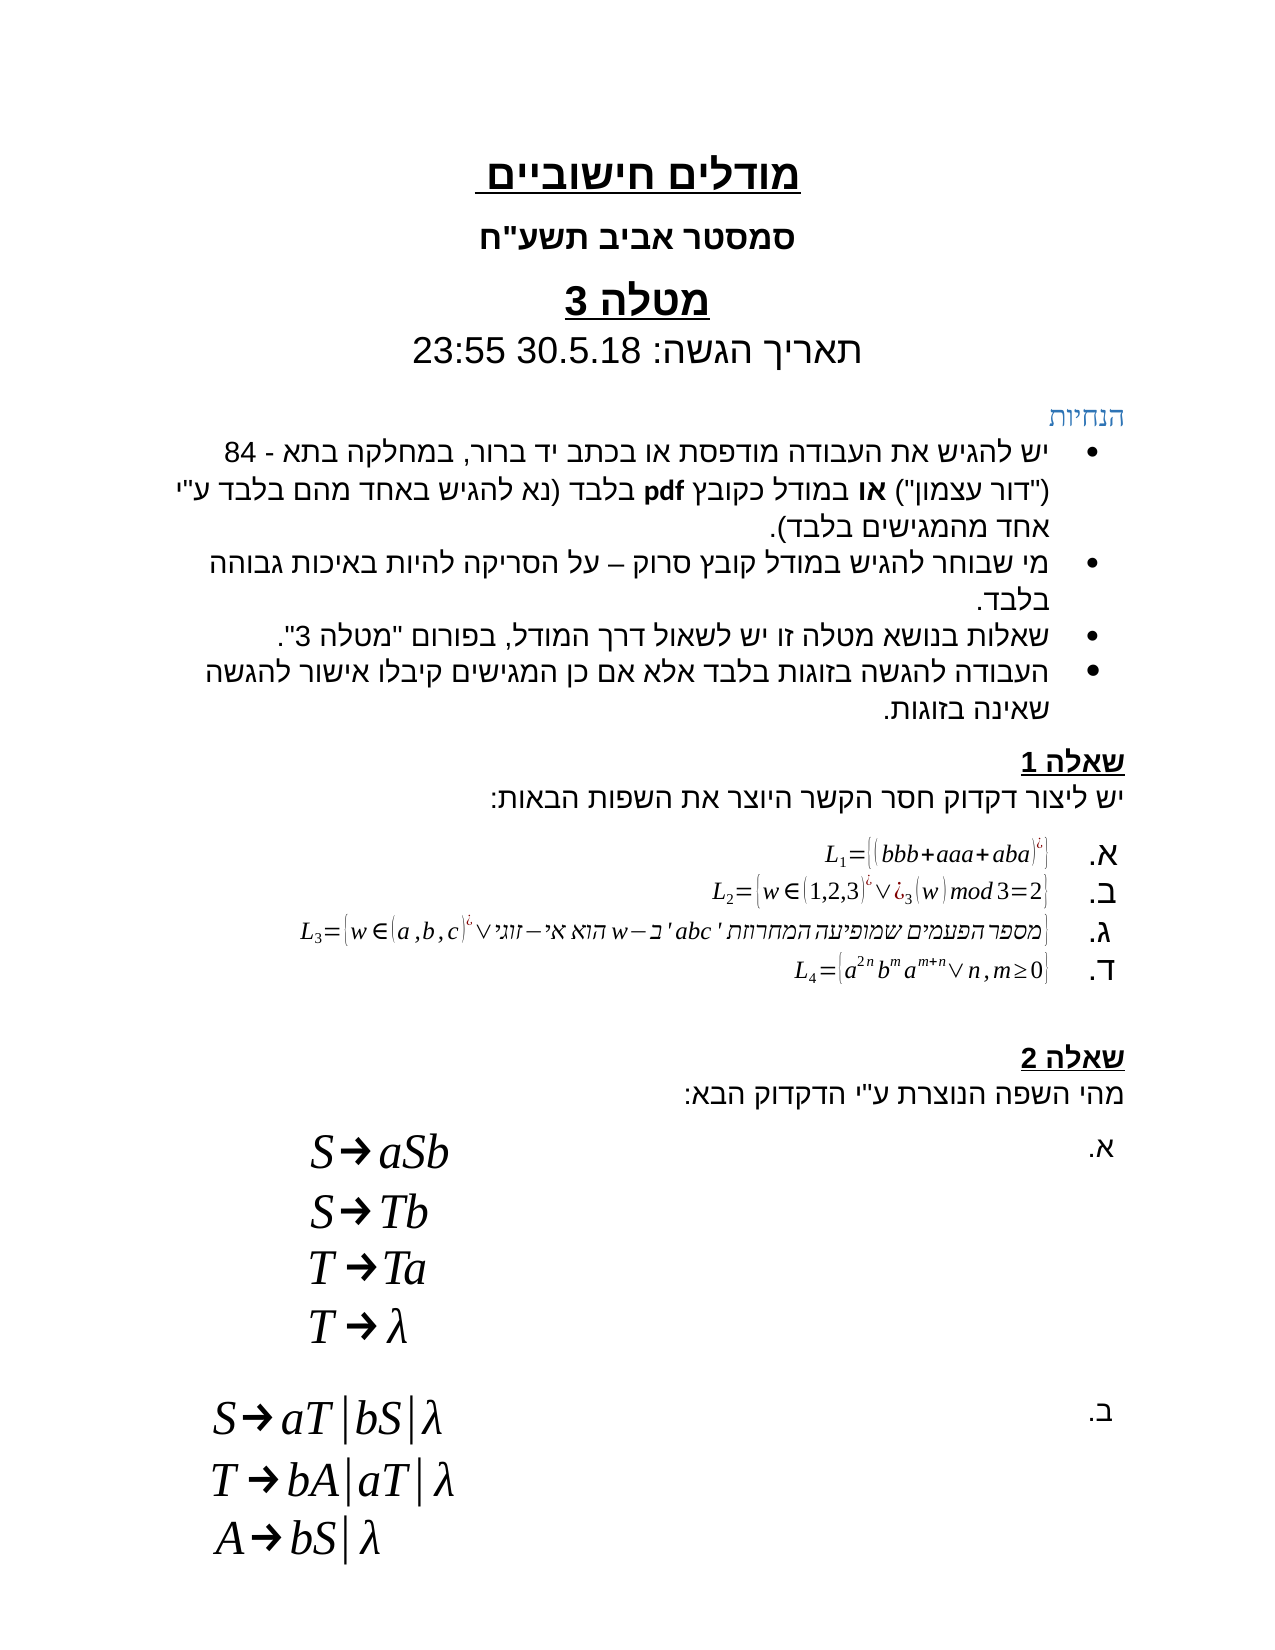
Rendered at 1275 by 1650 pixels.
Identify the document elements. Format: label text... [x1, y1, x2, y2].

list מי שבוחר להגיש במודל קובץ סרוק – על הסריקה להיות באיכות גבוהה בלבד. [150, 546, 1087, 616]
list שאלות בנושא מטלה זו יש לשאול דרך המודל, בפורום "מטלה 3". [150, 619, 1087, 652]
text סמסטר אביב תשע"ח [150, 218, 1125, 257]
list יש להגיש את העבודה מודפסת או בכתב יד ברור, במחלקה בתא - 84 ("דור עצמון") או במודל כקובץ pdf בלבד (נא להגיש באחד מהם בלבד ע"י אחד מהמגישים בלבד). [150, 436, 1087, 544]
list העבודה להגשה בזוגות בלבד אלא אם כן המגישים קיבלו אישור להגשה שאינה בזוגות. [150, 655, 1087, 726]
text מטלה 3 תאריך הגשה: 30.5.18 23:55 [150, 276, 1125, 371]
text שאלה 1 יש ליצור דקדוק חסר הקשר היוצר את השפות הבאות: [150, 745, 1125, 815]
text מודלים חישוביים [150, 150, 1125, 198]
text שאלה 2 מהי השפה הנוצרת ע"י הדקדוק הבא: [150, 1041, 1125, 1110]
subtitle הנחיות [150, 399, 1125, 433]
